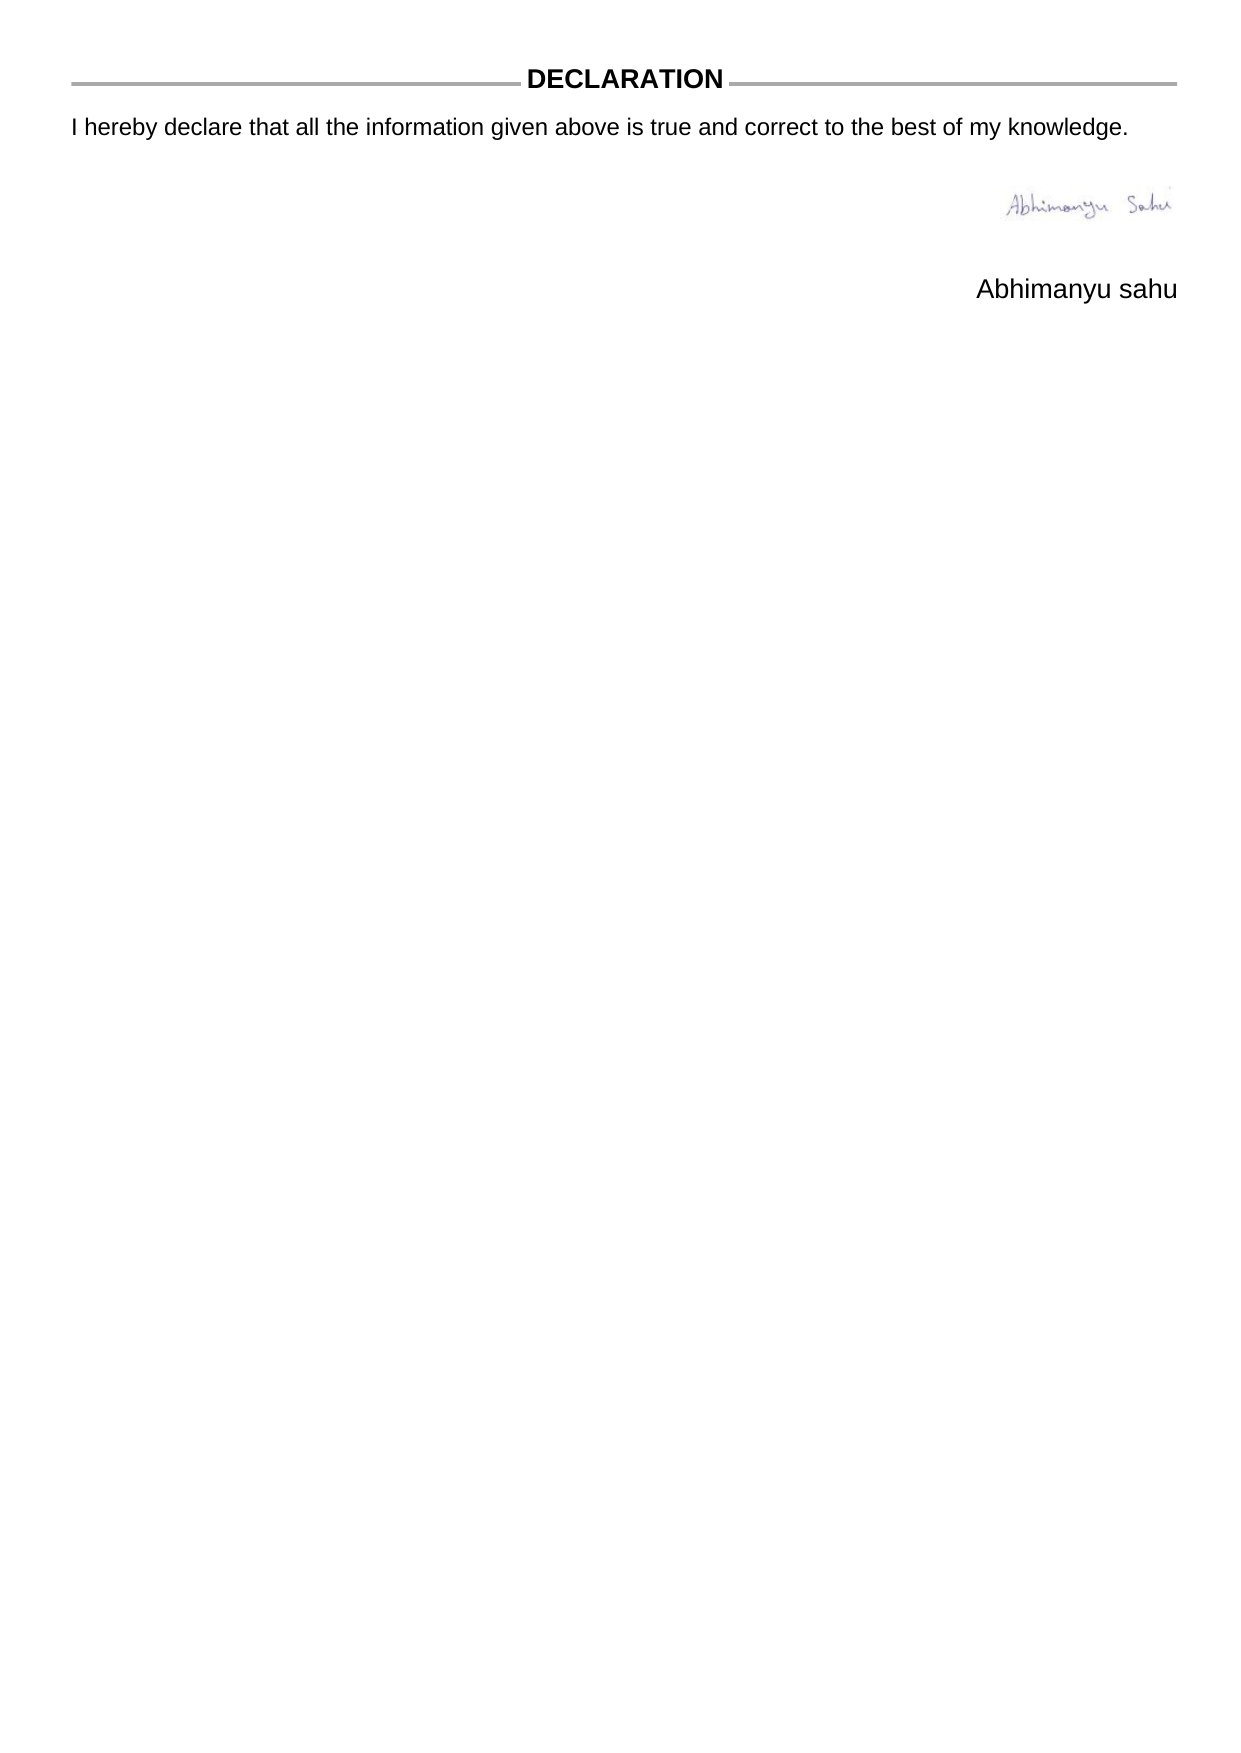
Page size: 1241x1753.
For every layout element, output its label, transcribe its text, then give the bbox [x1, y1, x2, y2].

picture [999, 186, 1178, 221]
text Abhimanyu sahu [71, 273, 1178, 304]
text I hereby declare that all the information given above is true and correct to the best of my knowledge. [71, 113, 1178, 141]
text DECLARATION [71, 63, 1180, 94]
